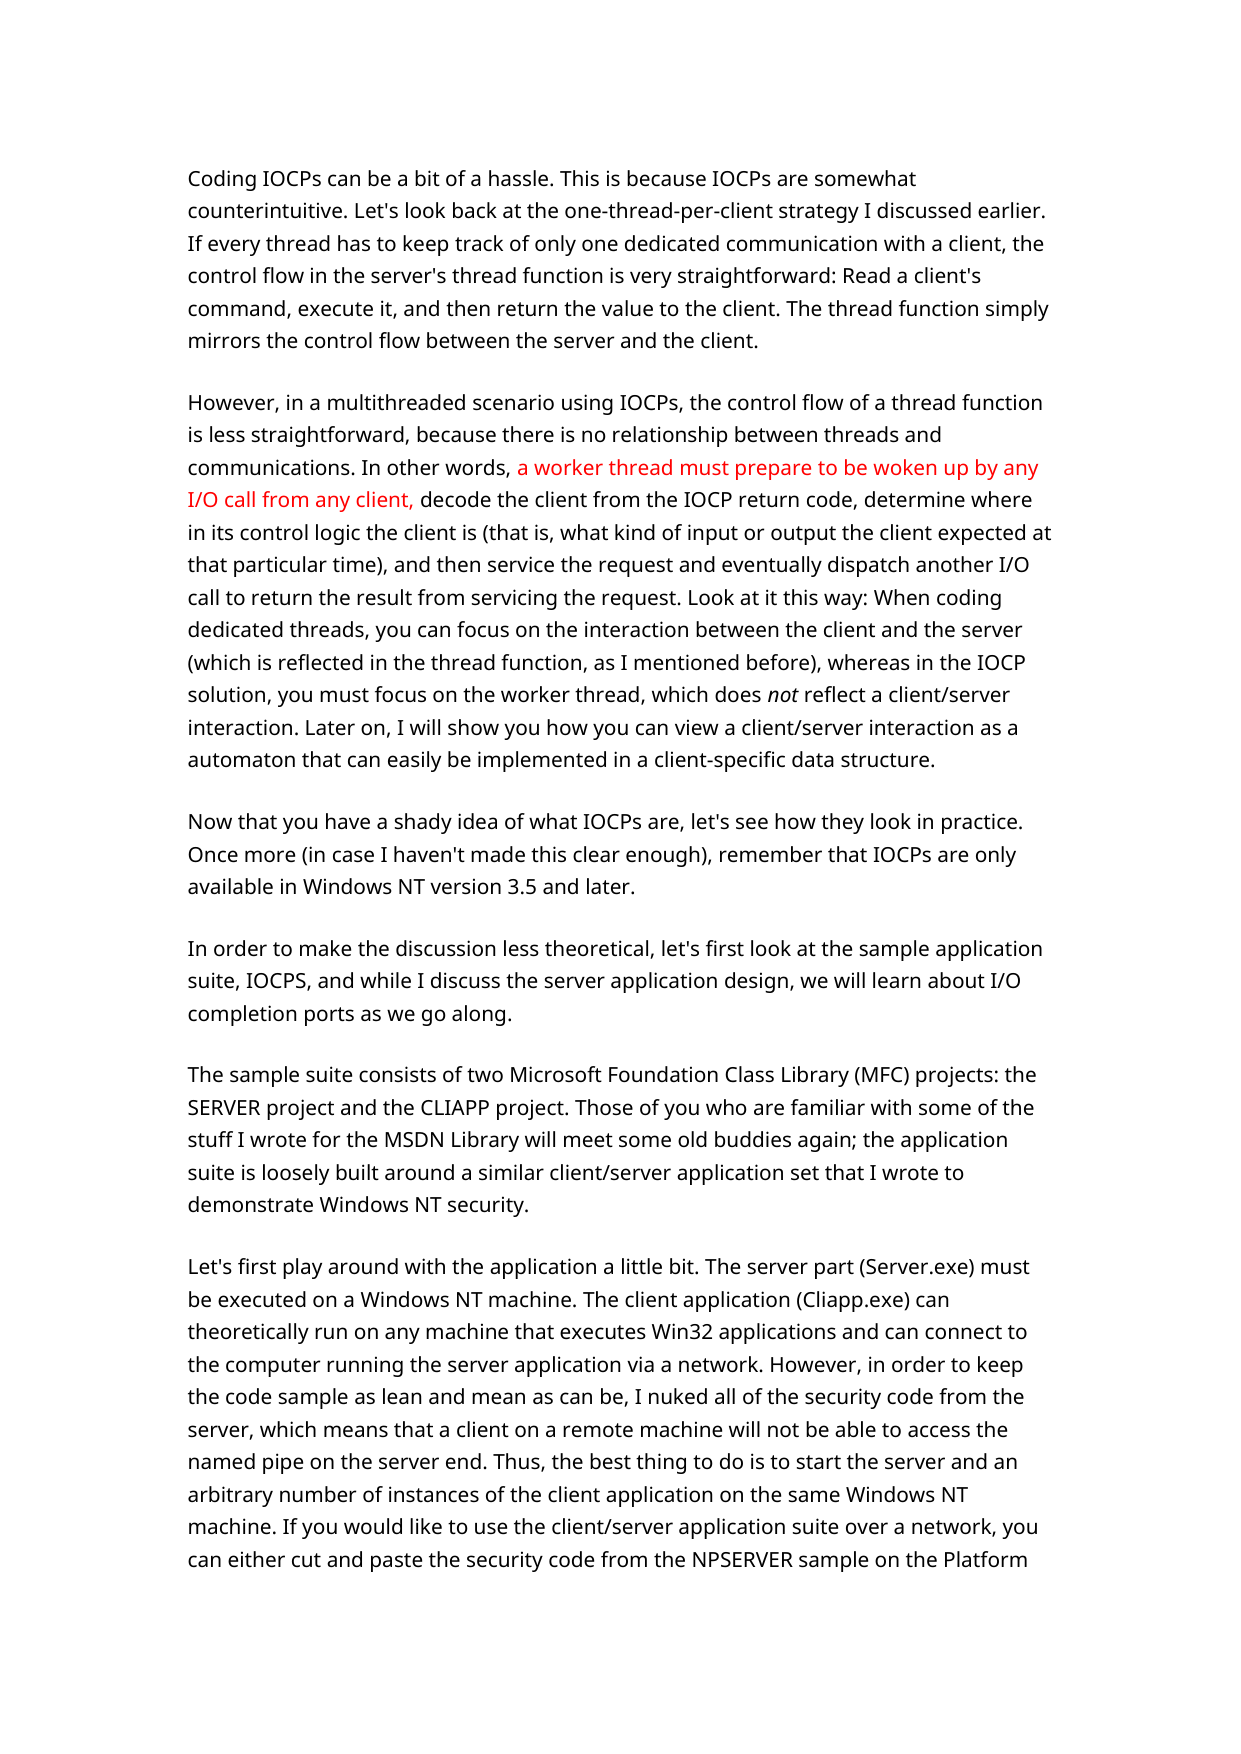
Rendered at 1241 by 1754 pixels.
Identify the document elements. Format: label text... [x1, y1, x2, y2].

text However, in a multithreaded scenario using IOCPs, the control flow of a thread function is less straightforward, because there is no relationship between threads and communications. In other words, a worker thread must prepare to be woken up by any I/O call from any client, decode the client from the IOCP return code, determine where in its control logic the client is (that is, what kind of input or output the client expected at that particular time), and then service the request and eventually dispatch another I/O call to return the result from servicing the request. Look at it this way: When coding dedicated threads, you can focus on the interaction between the client and the server (which is reflected in the thread function, as I mentioned before), whereas in the IOCP solution, you must focus on the worker thread, which does not reflect a client/server interaction. Later on, I will show you how you can view a client/server interaction as a automaton that can easily be implemented in a client-specific data structure. [187, 386, 1053, 776]
text Now that you have a shady idea of what IOCPs are, let's see how they look in practice. Once more (in case I haven't made this clear enough), remember that IOCPs are only available in Windows NT version 3.5 and later. [187, 805, 1053, 903]
text In order to make the discussion less theoretical, let's first look at the sample application suite, IOCPS, and while I discuss the server application design, we will learn about I/O completion ports as we go along. [187, 932, 1053, 1029]
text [187, 1250, 1053, 1575]
text Coding IOCPs can be a bit of a hassle. This is because IOCPs are somewhat counterintuitive. Let's look back at the one-thread-per-client strategy I discussed earlier. If every thread has to keep track of only one dedicated communication with a client, the control flow in the server's thread function is very straightforward: Read a client's command, execute it, and then return the value to the client. The thread function simply mirrors the control flow between the server and the client. [187, 162, 1053, 357]
text The sample suite consists of two Microsoft Foundation Class Library (MFC) projects: the SERVER project and the CLIAPP project. Those of you who are familiar with some of the stuff I wrote for the MSDN Library will meet some old buddies again; the application suite is loosely built around a similar client/server application set that I wrote to demonstrate Windows NT security. [187, 1059, 1053, 1221]
